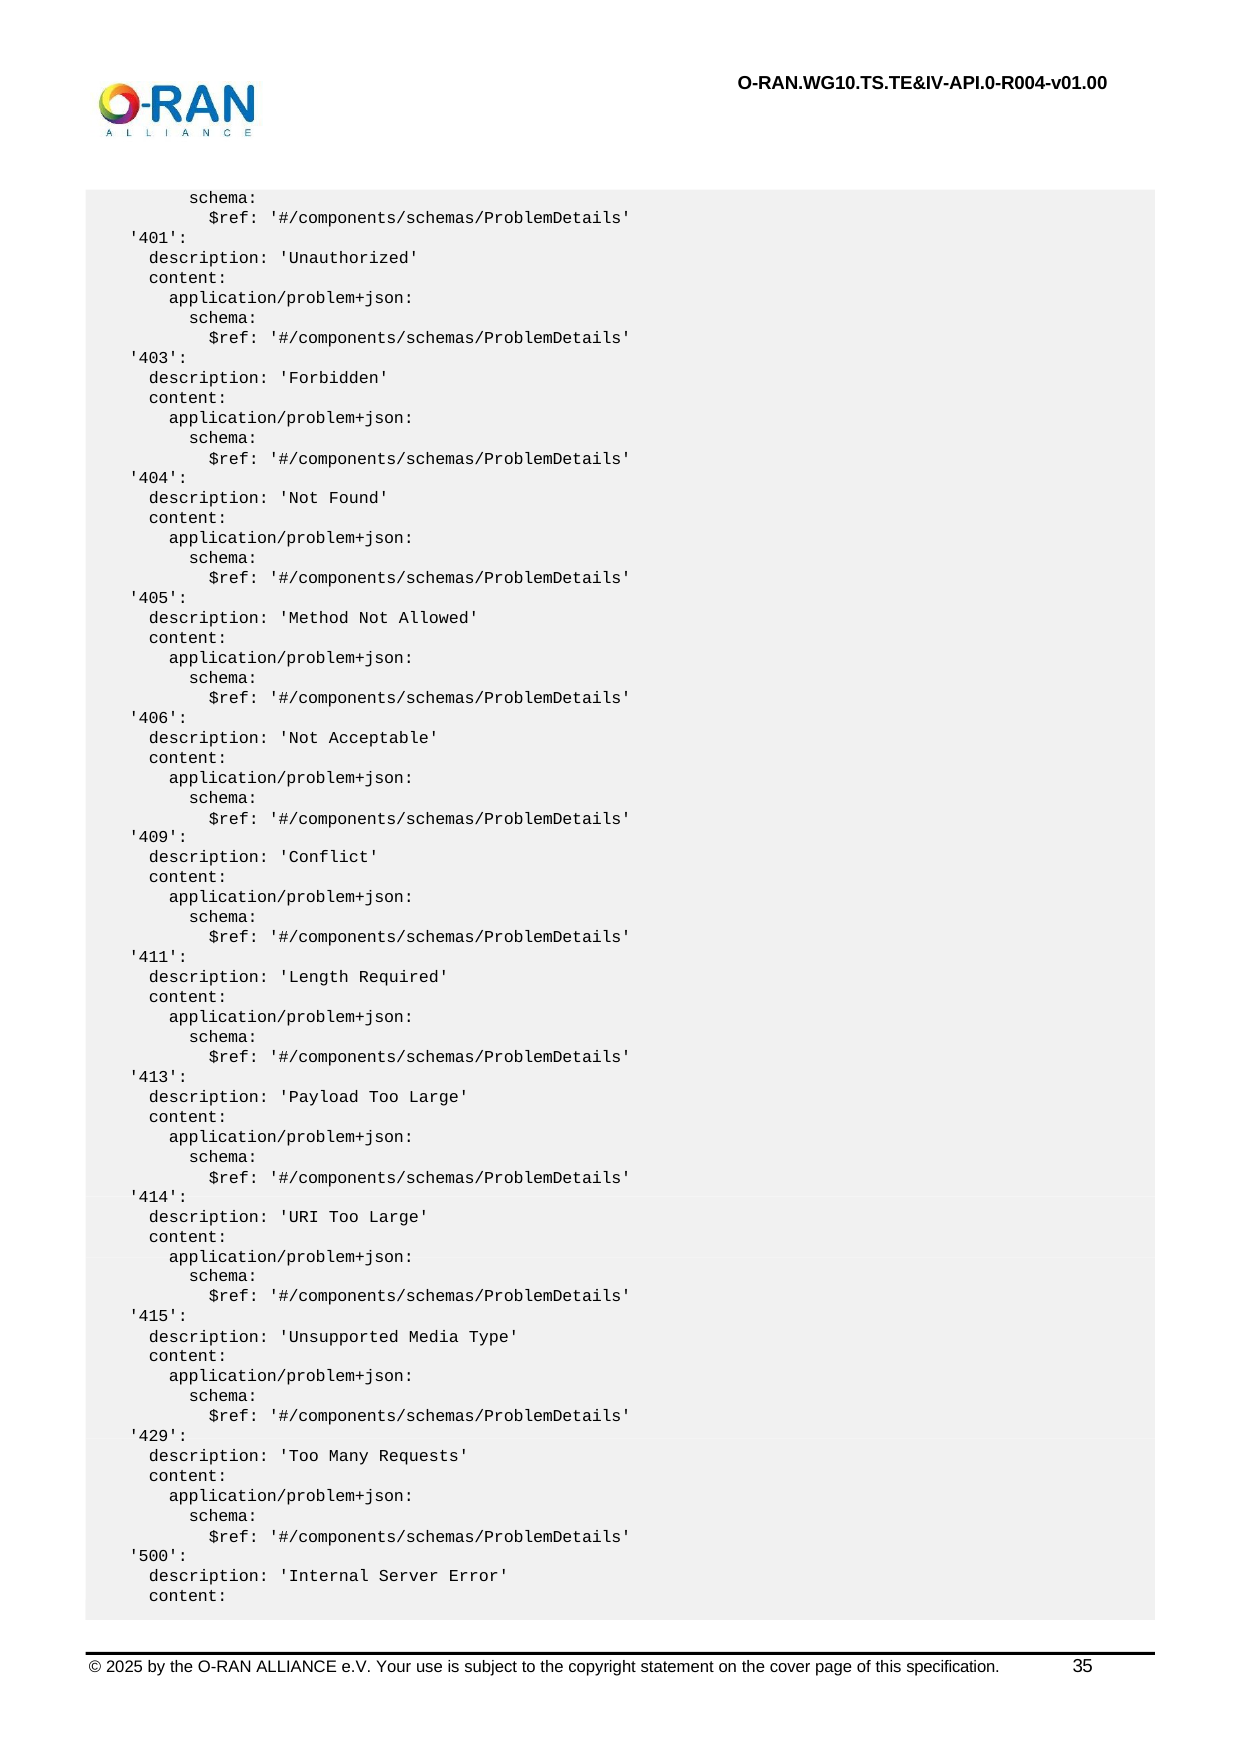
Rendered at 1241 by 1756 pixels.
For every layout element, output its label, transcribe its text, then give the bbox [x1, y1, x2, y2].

text '405': [129, 589, 1194, 608]
text $ref: '#/components/schemas/ProblemDetails' [209, 329, 1194, 348]
text application/problem+json: schema: [169, 1248, 461, 1287]
text description: 'URI Too Large' content: [149, 1208, 461, 1247]
text application/problem+json: schema: [169, 649, 461, 688]
text description: 'Not Acceptable' content: [149, 729, 461, 768]
text '409': [129, 829, 1194, 848]
text application/problem+json: schema: [169, 769, 461, 808]
text $ref: '#/components/schemas/ProblemDetails' [209, 1168, 1194, 1187]
text $ref: '#/components/schemas/ProblemDetails' [209, 1288, 1194, 1307]
text '411': [129, 949, 1194, 968]
text $ref: '#/components/schemas/ProblemDetails' [209, 210, 1194, 228]
text $ref: '#/components/schemas/ProblemDetails' [209, 689, 1194, 708]
text $ref: '#/components/schemas/ProblemDetails' [209, 569, 1194, 588]
text '414': [129, 1188, 1194, 1207]
text application/problem+json: schema: [169, 1368, 461, 1407]
text $ref: '#/components/schemas/ProblemDetails' [209, 929, 1194, 948]
text description: 'Too Many Requests' content: [149, 1448, 539, 1487]
text application/problem+json: schema: [169, 1009, 461, 1047]
text description: 'Unsupported Media Type' content: [149, 1328, 539, 1367]
text application/problem+json: schema: [169, 1128, 461, 1167]
text $ref: '#/components/schemas/ProblemDetails' [209, 449, 1194, 468]
text description: 'Unauthorized' content: [149, 250, 461, 288]
text '406': [129, 709, 1194, 728]
text description: 'Internal Server Error' content: [149, 1568, 539, 1606]
text description: 'Not Found' content: [149, 489, 461, 528]
text description: 'Method Not Allowed' content: [149, 610, 539, 648]
picture [90, 81, 263, 142]
text application/problem+json: schema: [169, 530, 461, 568]
text '401': [129, 230, 1194, 248]
text application/problem+json: schema: [169, 409, 461, 448]
text $ref: '#/components/schemas/ProblemDetails' [209, 1048, 1194, 1067]
text '429': [129, 1428, 1194, 1447]
text application/problem+json: schema: [169, 290, 461, 328]
text '500': [129, 1548, 1194, 1566]
text application/problem+json: schema: [169, 889, 461, 928]
text $ref: '#/components/schemas/ProblemDetails' [209, 809, 1194, 828]
text description: 'Payload Too Large' content: [149, 1089, 539, 1127]
text '415': [129, 1308, 1194, 1327]
text application/problem+json: schema: [169, 1488, 461, 1527]
text $ref: '#/components/schemas/ProblemDetails' [209, 1528, 1194, 1546]
text description: 'Length Required' content: [149, 969, 461, 1008]
text schema: [189, 189, 1194, 208]
text $ref: '#/components/schemas/ProblemDetails' [209, 1408, 1194, 1427]
text '413': [129, 1069, 1194, 1088]
text '403': [129, 349, 1194, 368]
text description: 'Forbidden' content: [149, 370, 461, 408]
text description: 'Conflict' content: [149, 849, 384, 888]
text '404': [129, 469, 1194, 488]
